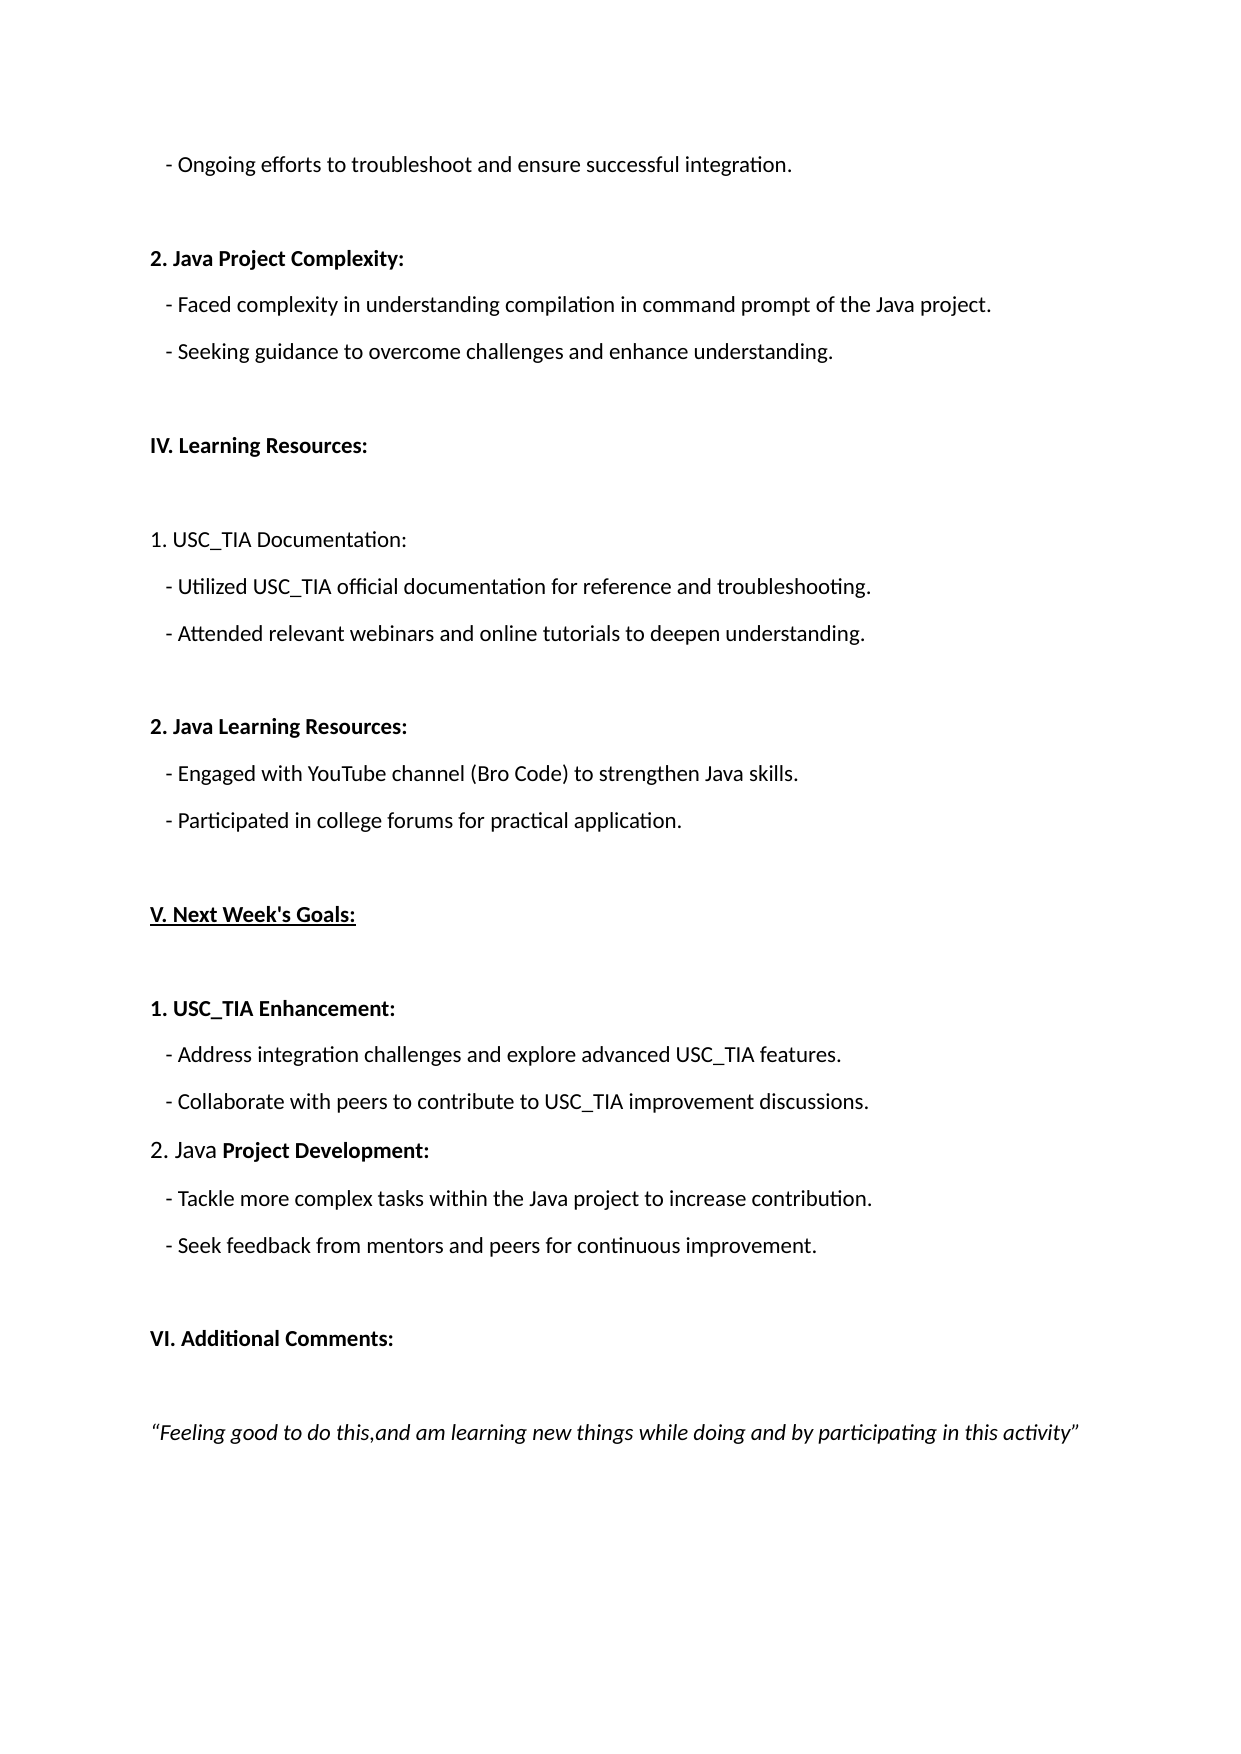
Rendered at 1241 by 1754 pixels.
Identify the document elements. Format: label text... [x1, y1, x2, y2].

text - Participated in college forums for practical application. [150, 806, 1090, 834]
text 2. Java Learning Resources: [150, 712, 1090, 741]
text 1. USC_TIA Documentation: [150, 525, 1090, 553]
text 2. Java Project Complexity: [150, 244, 1090, 272]
text VI. Additional Comments: [150, 1324, 1090, 1353]
text - Attended relevant webinars and online tutorials to deepen understanding. [150, 619, 1090, 647]
text - Engaged with YouTube channel (Bro Code) to strengthen Java skills. [150, 759, 1090, 787]
text - Seek feedback from mentors and peers for continuous improvement. [150, 1231, 1090, 1259]
text - Utilized USC_TIA official documentation for reference and troubleshooting. [150, 572, 1090, 600]
text IV. Learning Resources: [150, 431, 1090, 459]
text - Collaborate with peers to contribute to USC_TIA improvement discussions. [150, 1087, 1090, 1116]
text - Seeking guidance to overcome challenges and enhance understanding. [150, 337, 1090, 366]
text “Feeling good to do this,and am learning new things while doing and by participating in this activity” [150, 1418, 1090, 1446]
text V. Next Week's Goals: [150, 900, 1090, 928]
text - Address integration challenges and explore advanced USC_TIA features. [150, 1041, 1090, 1069]
text - Tackle more complex tasks within the Java project to increase contribution. [150, 1184, 1090, 1212]
text 2. Java Project Development: [150, 1134, 1090, 1165]
text 1. USC_TIA Enhancement: [150, 994, 1090, 1022]
text - Faced complexity in understanding compilation in command prompt of the Java project. [150, 291, 1090, 319]
text - Ongoing efforts to troubleshoot and ensure successful integration. [150, 150, 1090, 178]
